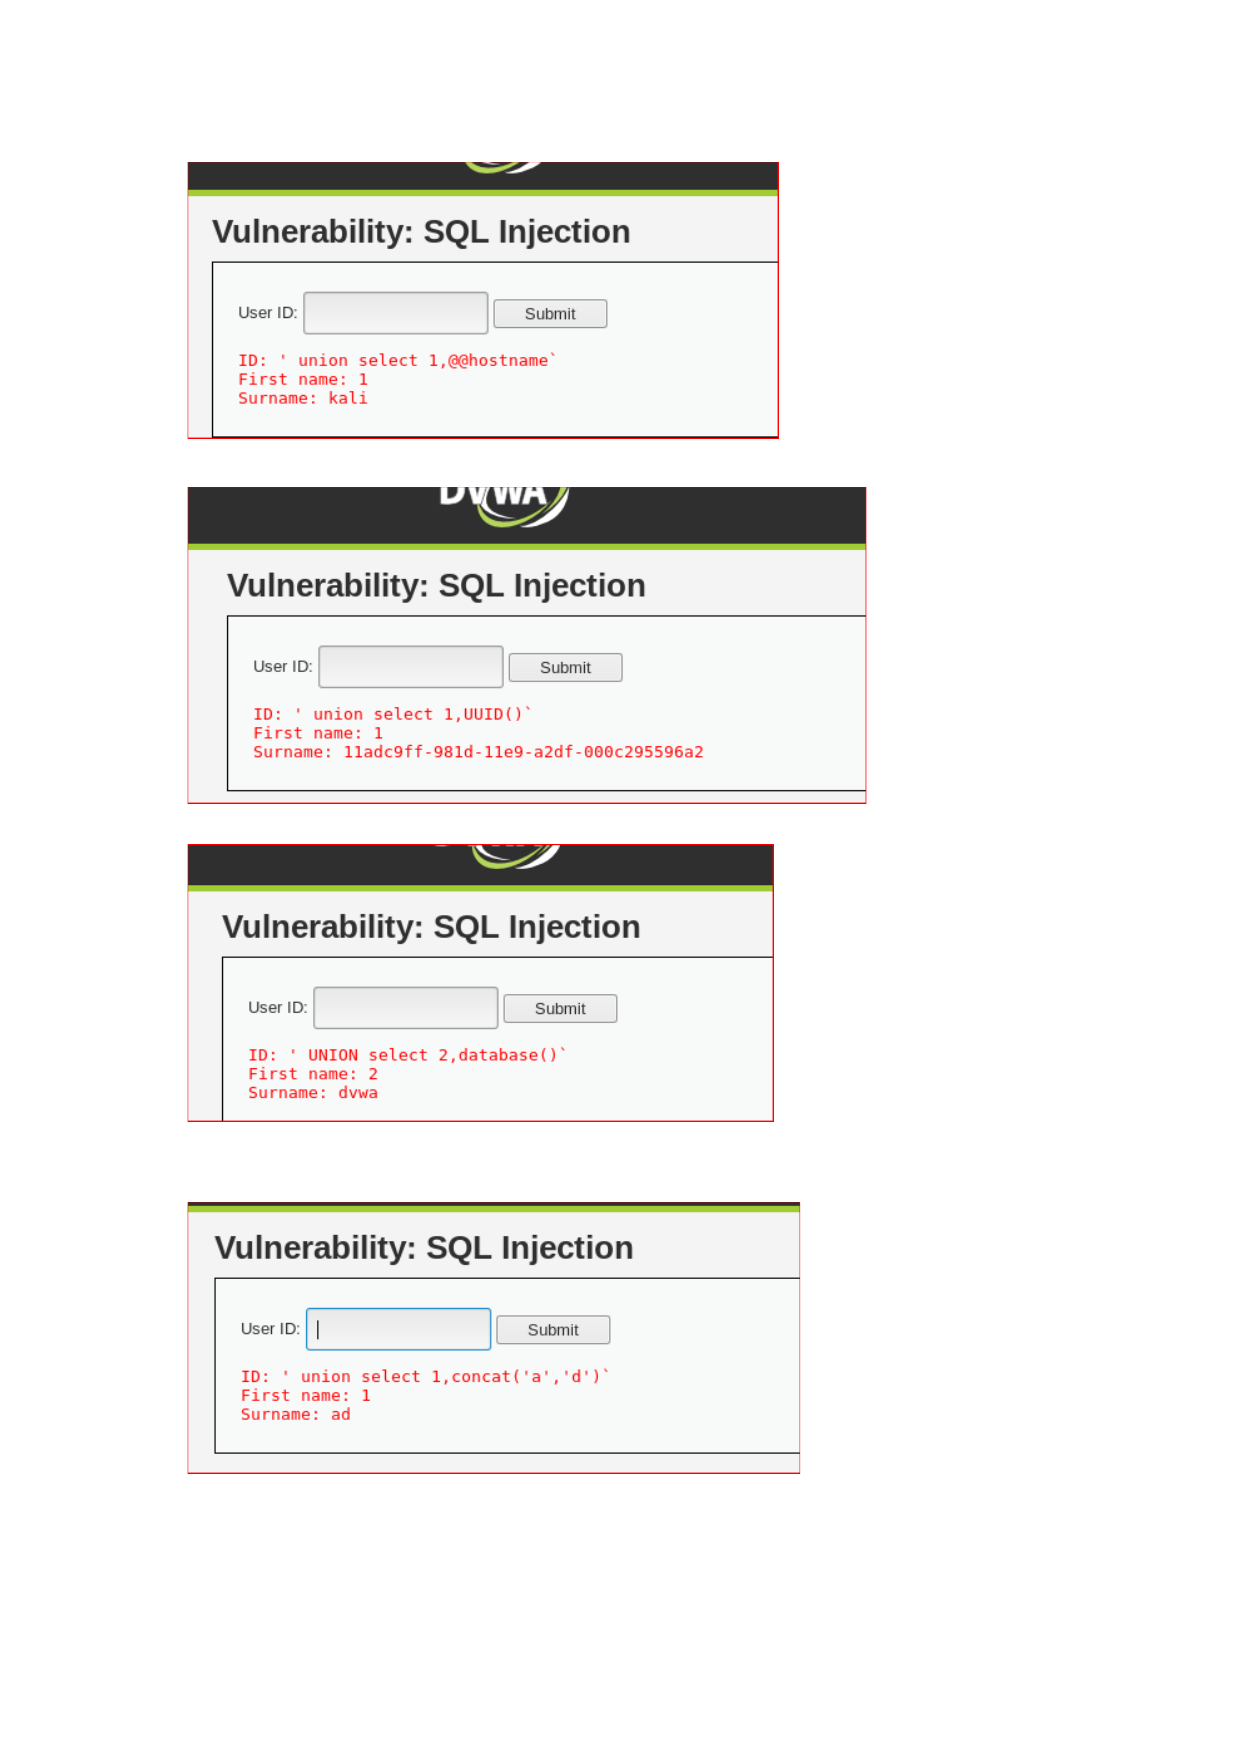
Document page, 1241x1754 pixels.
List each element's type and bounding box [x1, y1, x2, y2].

picture [187, 1202, 800, 1474]
picture [187, 162, 779, 439]
picture [187, 844, 774, 1122]
picture [187, 487, 867, 804]
